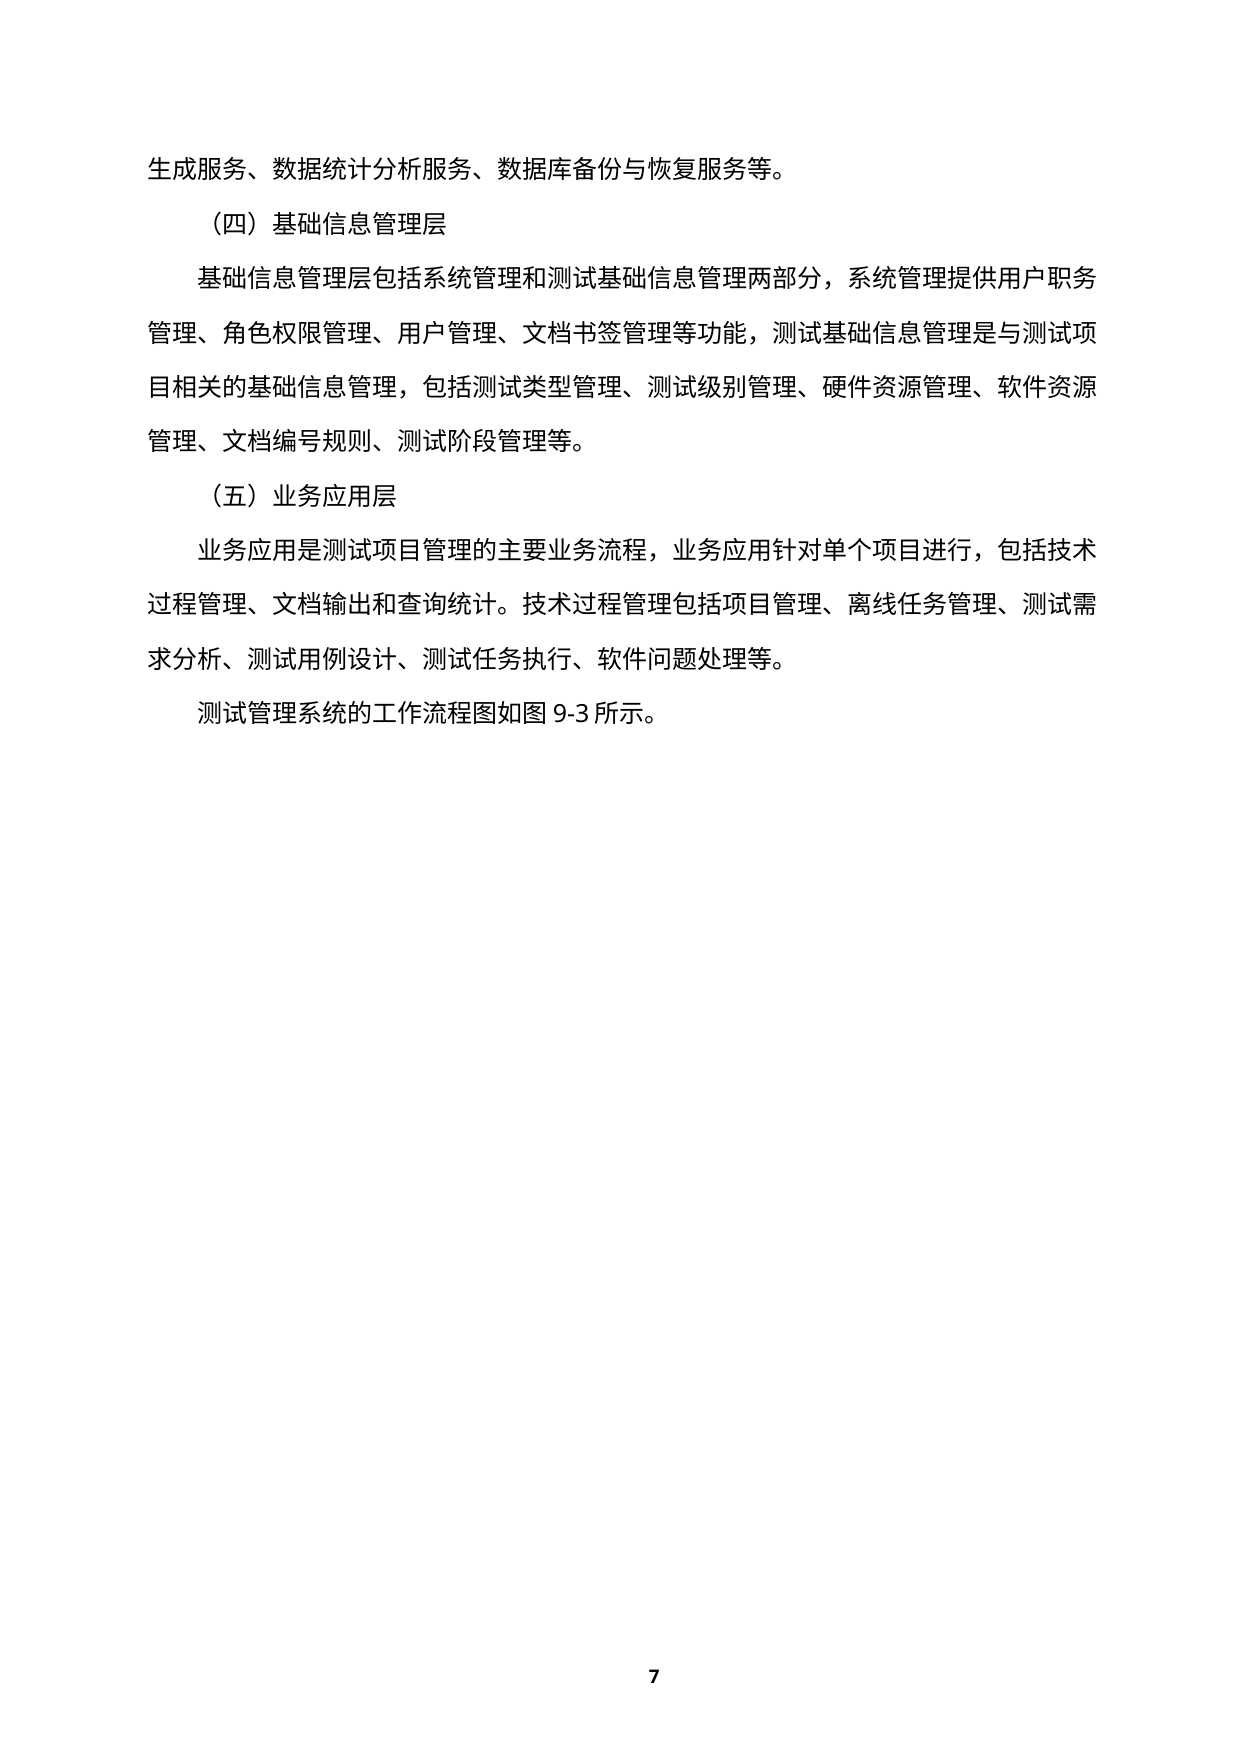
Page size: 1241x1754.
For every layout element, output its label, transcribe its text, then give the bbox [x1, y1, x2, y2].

text 基础信息管理层包括系统管理和测试基础信息管理两部分，系统管理提供用户职务管理、角色权限管理、用户管理、文档书签管理等功能，测试基础信息管理是与测试项目相关的基础信息管理，包括测试类型管理、测试级别管理、硬件资源管理、软件资源管理、文档编号规则、测试阶段管理等。 [148, 259, 1110, 458]
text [148, 150, 1110, 186]
text （五）业务应用层 [148, 476, 1110, 512]
text 业务应用是测试项目管理的主要业务流程，业务应用针对单个项目进行，包括技术过程管理、文档输出和查询统计。技术过程管理包括项目管理、离线任务管理、测试需求分析、测试用例设计、测试任务执行、软件问题处理等。 [148, 531, 1110, 676]
text 测试管理系统的工作流程图如图9-3所示。 [148, 694, 1110, 730]
text （四）基础信息管理层 [148, 204, 1110, 241]
